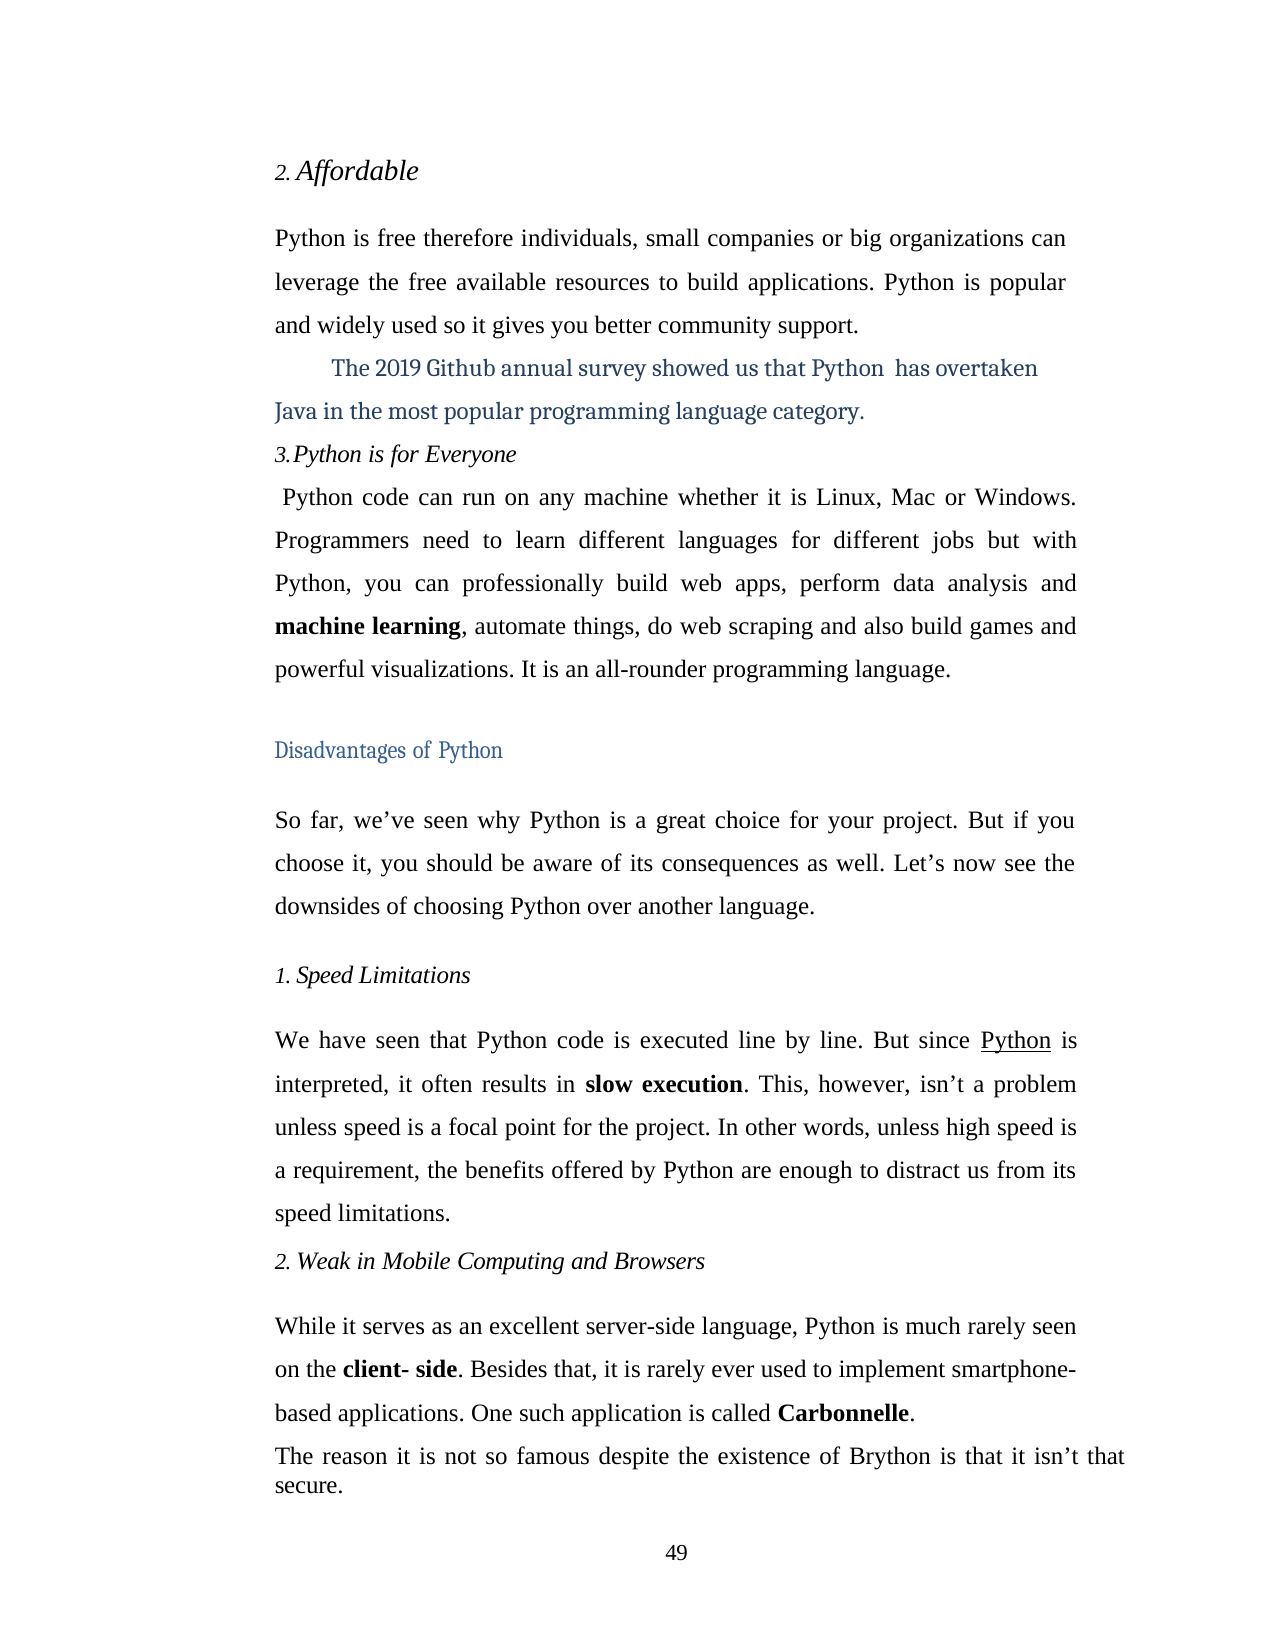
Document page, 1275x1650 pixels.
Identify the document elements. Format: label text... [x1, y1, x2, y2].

subtitle The 2019 Github annual survey showed us that Python has overtaken Java in the most popular programming language category. [274, 354, 1068, 426]
text The reason it is not so famous despite the existence of Brython is that it isn’t that secure. [274, 1441, 1127, 1499]
text So far, we’ve seen why Python is a great choice for your project. But if you choose it, you should be aware of its consequences as well. Let’s now see the downsides of choosing Python over another language. [274, 805, 1077, 920]
text Python is free therefore individuals, small companies or big organizations can leverage the free available resources to build applications. Python is popular and widely used so it gives you better community support. [274, 223, 1067, 339]
list Affordable [274, 153, 1212, 186]
list Python is for Everyone [274, 440, 1212, 468]
list Weak in Mobile Computing and Browsers [274, 1246, 1212, 1275]
text Python code can run on any machine whether it is Linux, Mac or Windows. Programmers need to learn different languages for different jobs but with Python, you can professionally build web apps, perform data analysis and machine learning, automate things, do web scraping and also build games and powerful visualizations. It is an all-rounder programming language. [274, 482, 1078, 683]
text While it serves as an excellent server-side language, Python is much rarely seen on the client- side. Besides that, it is rarely ever used to implement smartphone- based applications. One such application is called Carbonnelle. [274, 1311, 1077, 1426]
subtitle Disadvantages of Python [274, 736, 1212, 764]
list Speed Limitations [274, 960, 1212, 988]
text We have seen that Python code is executed line by line. But since Python is interpreted, it often results in slow execution. This, however, isn’t a problem unless speed is a focal point for the project. In other words, unless high speed is a requirement, the benefits offered by Python are enough to distract us from its speed limitations. [274, 1026, 1077, 1227]
